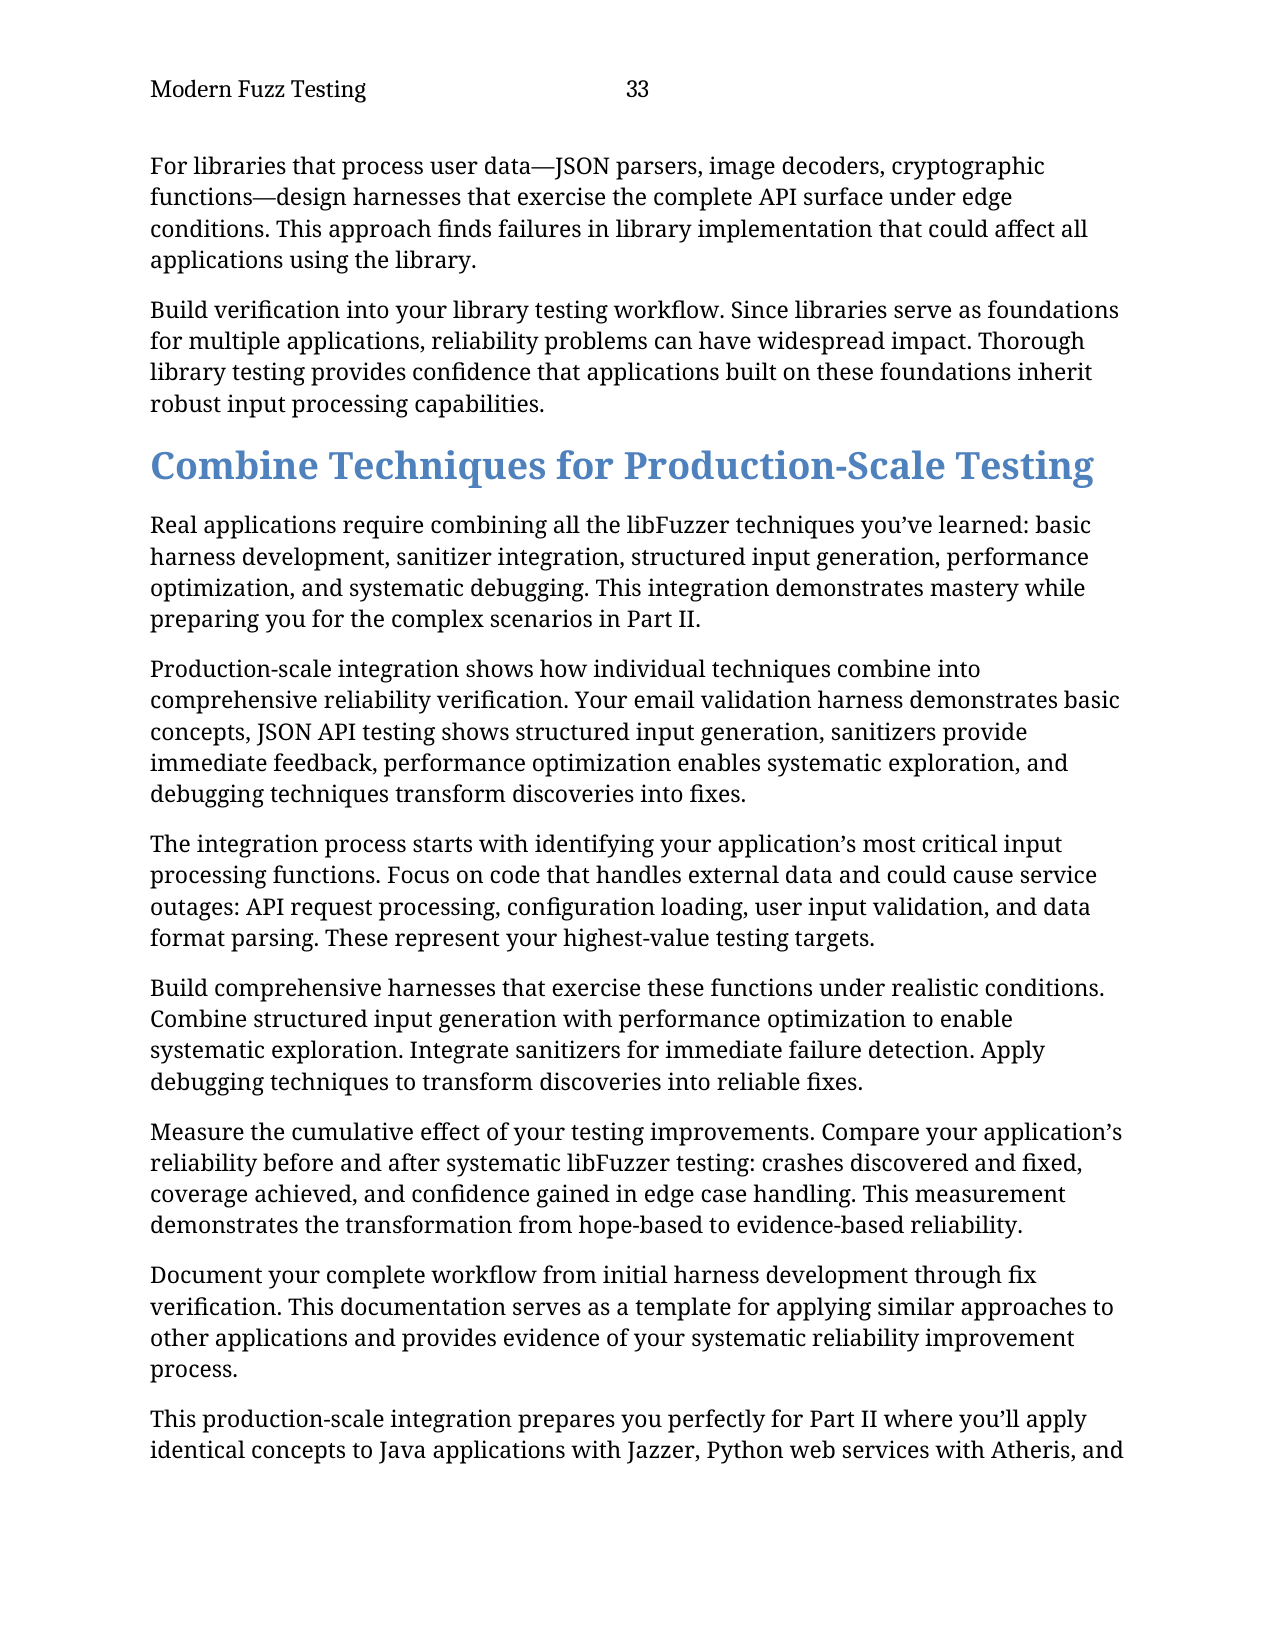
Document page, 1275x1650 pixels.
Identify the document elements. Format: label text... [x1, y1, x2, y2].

text Build comprehensive harnesses that exercise these functions under realistic conditions. Combine structured input generation with performance optimization to enable systematic exploration. Integrate sanitizers for immediate failure detection. Apply debugging techniques to transform discoveries into reliable fixes. [150, 972, 1125, 1097]
text Measure the cumulative effect of your testing improvements. Compare your application’s reliability before and after systematic libFuzzer testing: crashes discovered and fixed, coverage achieved, and confidence gained in edge case handling. This measurement demonstrates the transformation from hope-based to evidence-based reliability. [150, 1116, 1125, 1241]
text Production-scale integration shows how individual techniques combine into comprehensive reliability verification. Your email validation harness demonstrates basic concepts, JSON API testing shows structured input generation, sanitizers provide immediate feedback, performance optimization enables systematic exploration, and debugging techniques transform discoveries into fixes. [150, 653, 1125, 809]
subtitle Combine Techniques for Production-Scale Testing [150, 439, 1125, 491]
text The integration process starts with identifying your application’s most critical input processing functions. Focus on code that handles external data and could cause service outages: API request processing, configuration loading, user input validation, and data format parsing. These represent your highest-value testing targets. [150, 828, 1125, 953]
text Real applications require combining all the libFuzzer techniques you’ve learned: basic harness development, sanitizer integration, structured input generation, performance optimization, and systematic debugging. This integration demonstrates mastery while preparing you for the complex scenarios in Part II. [150, 509, 1125, 634]
text Document your complete workflow from initial harness development through fix verification. This documentation serves as a template for applying similar approaches to other applications and provides evidence of your systematic reliability improvement process. [150, 1259, 1125, 1384]
